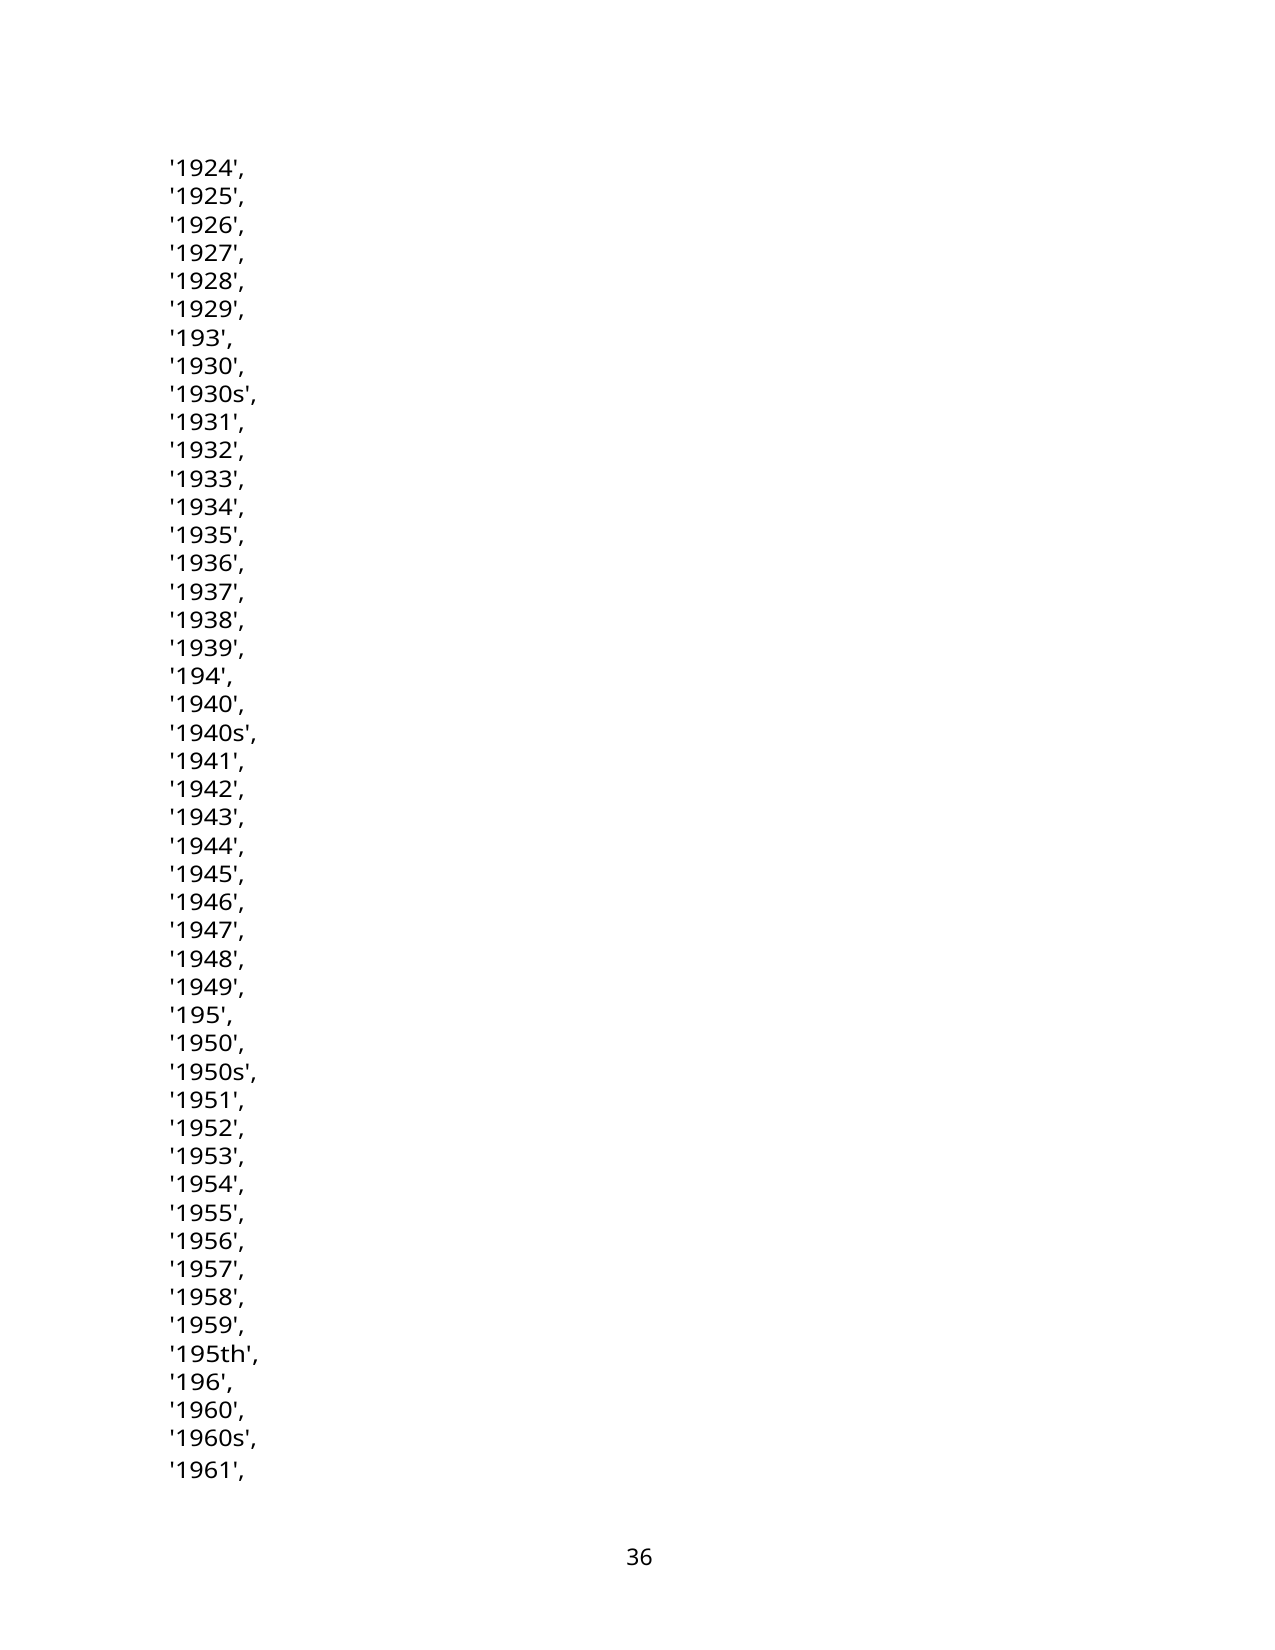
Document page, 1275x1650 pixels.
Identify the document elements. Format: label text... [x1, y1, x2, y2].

text '1951', [169, 1086, 1137, 1114]
text '1942', [169, 775, 1137, 803]
text '1950', [169, 1029, 1137, 1057]
text '194', [169, 662, 1137, 690]
text '1928', [169, 267, 1137, 295]
text '1959', [169, 1311, 1137, 1340]
text '1924', [169, 151, 1137, 182]
text '195th', [169, 1340, 1137, 1368]
text '1935', [169, 521, 1137, 549]
text '1927', [169, 239, 1137, 267]
text '1938', [169, 606, 1137, 634]
text '1940s', [169, 719, 1137, 747]
text '1939', [169, 634, 1137, 662]
text '196', [169, 1368, 1137, 1396]
text '1955', [169, 1198, 1137, 1227]
text '1957', [169, 1255, 1137, 1283]
text '1937', [169, 577, 1137, 606]
text '1929', [169, 295, 1137, 323]
text '1943', [169, 803, 1137, 832]
text '1960s', [169, 1424, 1137, 1453]
text '1949', [169, 973, 1137, 1001]
text '1933', [169, 464, 1137, 493]
text '1944', [169, 832, 1137, 860]
text '1926', [169, 211, 1137, 239]
text '1953', [169, 1142, 1137, 1170]
text '1930', [169, 352, 1137, 380]
text '1950s', [169, 1057, 1137, 1086]
text '1932', [169, 436, 1137, 464]
text '1947', [169, 916, 1137, 944]
text '1941', [169, 747, 1137, 775]
text '193', [169, 323, 1137, 352]
text '1936', [169, 549, 1137, 577]
text '195', [169, 1001, 1137, 1029]
text '1930s', [169, 380, 1137, 408]
text '1961', [169, 1453, 1137, 1484]
text '1948', [169, 944, 1137, 973]
text '1925', [169, 182, 1137, 211]
text '1958', [169, 1283, 1137, 1311]
text '1960', [169, 1396, 1137, 1424]
text '1952', [169, 1114, 1137, 1142]
text '1940', [169, 690, 1137, 719]
text '1946', [169, 888, 1137, 916]
text '1954', [169, 1170, 1137, 1198]
text '1945', [169, 860, 1137, 888]
text '1956', [169, 1227, 1137, 1255]
text '1931', [169, 408, 1137, 436]
text '1934', [169, 493, 1137, 521]
